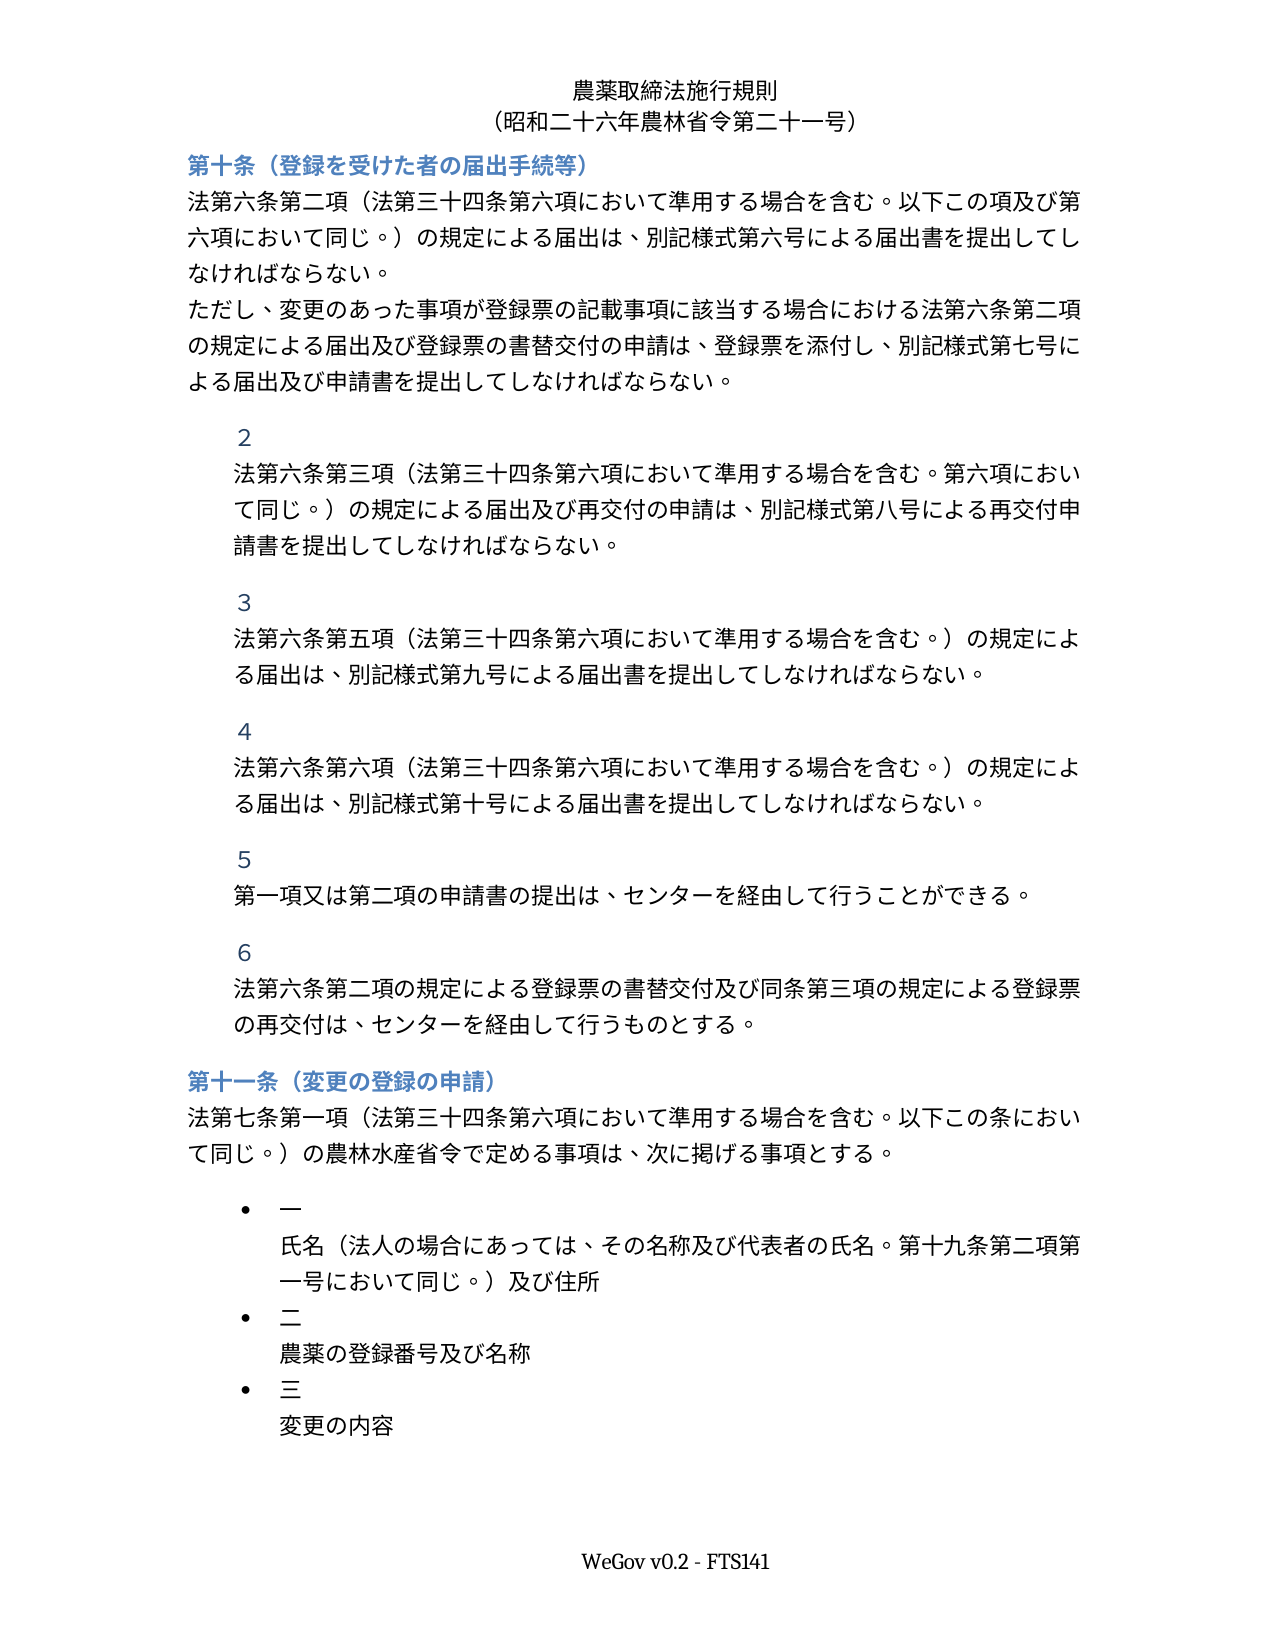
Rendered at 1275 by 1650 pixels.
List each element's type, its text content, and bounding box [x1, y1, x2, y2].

subtitle ６ [233, 937, 1087, 968]
text 法第六条第二項の規定による登録票の書替交付及び同条第三項の規定による登録票の再交付は、センターを経由して行うものとする。 [233, 973, 1087, 1040]
list 一 氏名（法人の場合にあっては、その名称及び代表者の氏名。第十九条第二項第一号において同じ。）及び住所 [242, 1194, 1087, 1297]
text 法第六条第二項（法第三十四条第六項において準用する場合を含む。以下この項及び第六項において同じ。）の規定による届出は、別記様式第六号による届出書を提出してしなければならない。 ただし、変更のあった事項が登録票の記載事項に該当する場合における法第六条第二項の規定による届出及び登録票の書替交付の申請は、登録票を添付し、別記様式第七号による届出及び申請書を提出してしなければならない。 [187, 186, 1087, 397]
list 三 変更の内容 [242, 1374, 1087, 1441]
subtitle ４ [233, 716, 1087, 747]
text 法第七条第一項（法第三十四条第六項において準用する場合を含む。以下この条において同じ。）の農林水産省令で定める事項は、次に掲げる事項とする。 [187, 1102, 1087, 1169]
text 第一項又は第二項の申請書の提出は、センターを経由して行うことができる。 [233, 880, 1087, 911]
list 二 農薬の登録番号及び名称 [242, 1302, 1087, 1369]
text 法第六条第三項（法第三十四条第六項において準用する場合を含む。第六項において同じ。）の規定による届出及び再交付の申請は、別記様式第八号による再交付申請書を提出してしなければならない。 [233, 458, 1087, 561]
subtitle ２ [233, 422, 1087, 454]
text 法第六条第五項（法第三十四条第六項において準用する場合を含む。）の規定による届出は、別記様式第九号による届出書を提出してしなければならない。 [233, 623, 1087, 690]
subtitle ３ [233, 587, 1087, 618]
subtitle 第十条（登録を受けた者の届出手続等） [187, 150, 1087, 181]
subtitle ５ [233, 844, 1087, 876]
text 法第六条第六項（法第三十四条第六項において準用する場合を含む。）の規定による届出は、別記様式第十号による届出書を提出してしなければならない。 [233, 752, 1087, 819]
subtitle 第十一条（変更の登録の申請） [187, 1066, 1087, 1097]
